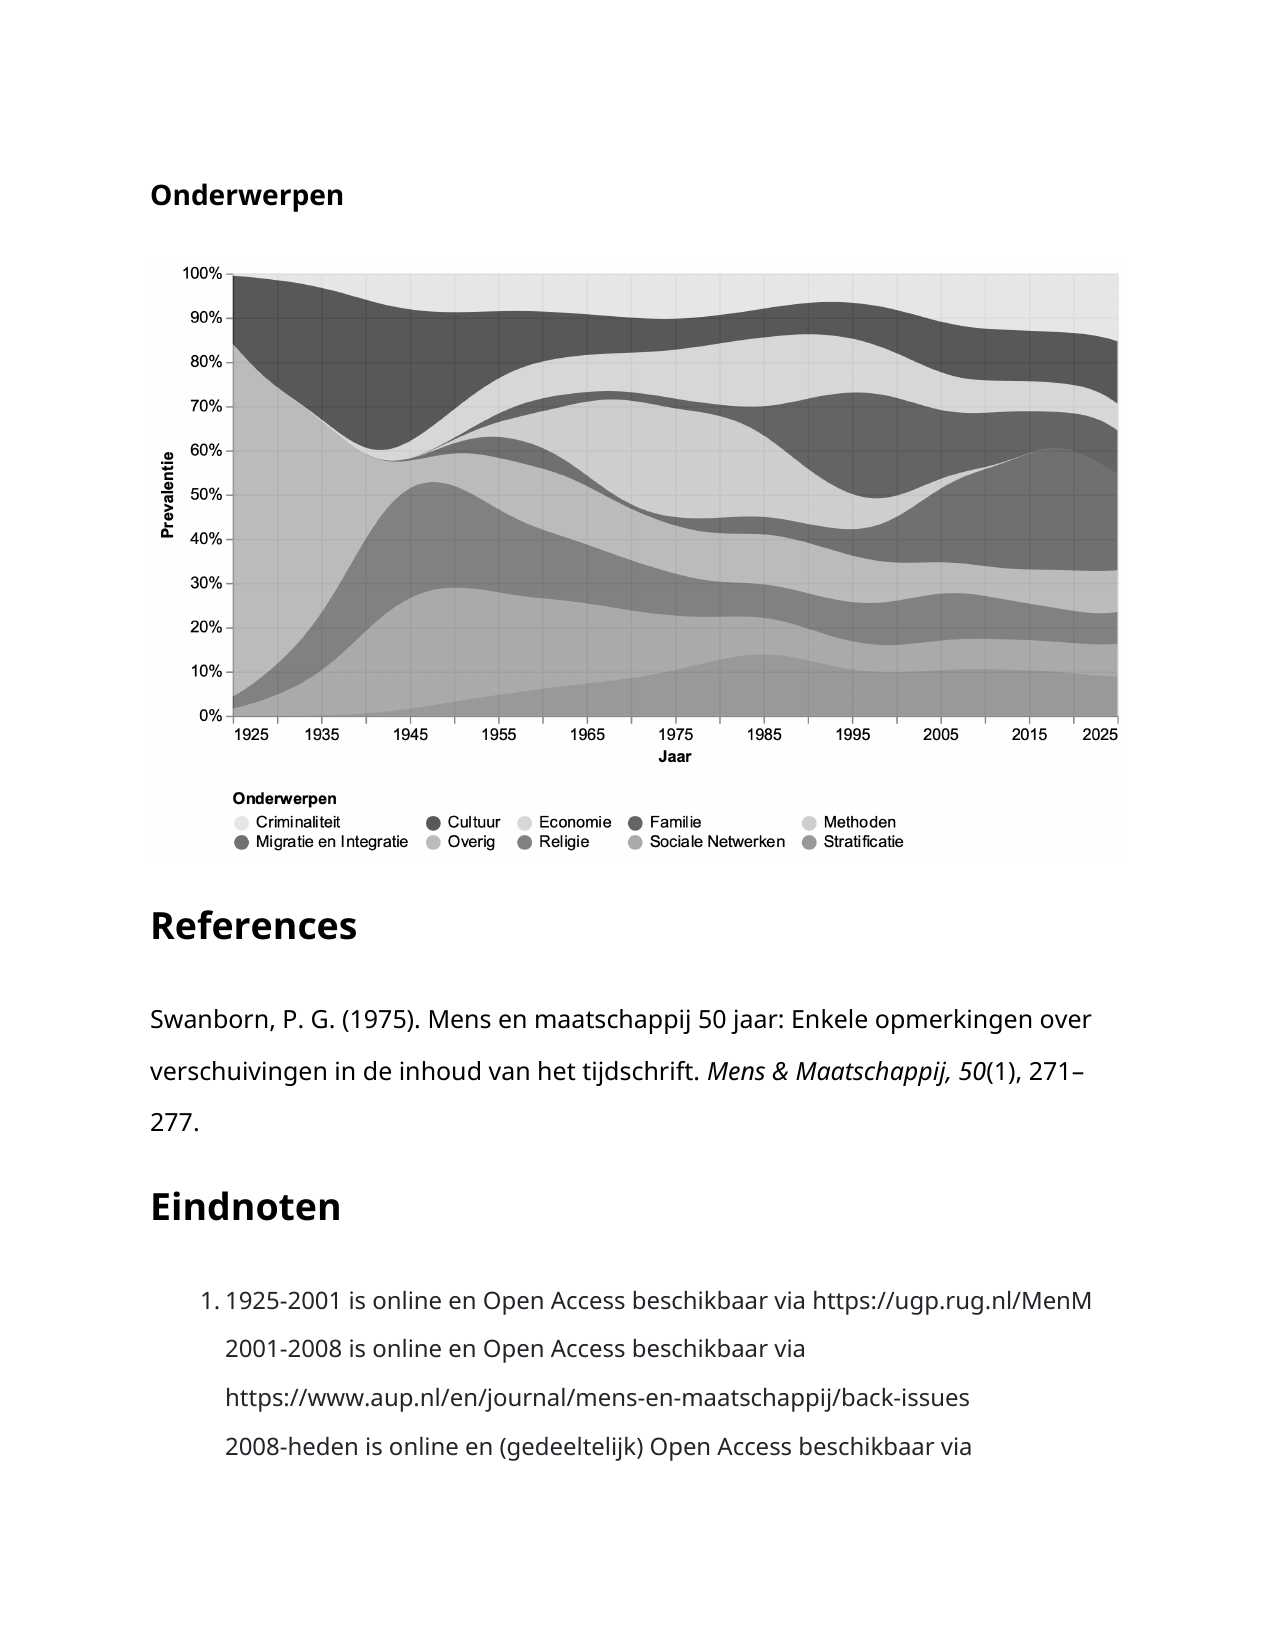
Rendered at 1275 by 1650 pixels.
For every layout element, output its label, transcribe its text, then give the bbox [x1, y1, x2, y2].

picture [150, 257, 1125, 857]
text Onderwerpen [150, 175, 1125, 213]
text Eindnoten [150, 1180, 1125, 1231]
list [200, 1283, 1125, 1463]
text Swanborn, P. G. (1975). Mens en maatschappij 50 jaar: Enkele opmerkingen over verschuivingen in de inhoud van het tijdschrift. Mens & Maatschappij, 50(1), 271–277. [150, 1002, 1125, 1138]
text References [150, 899, 1125, 950]
